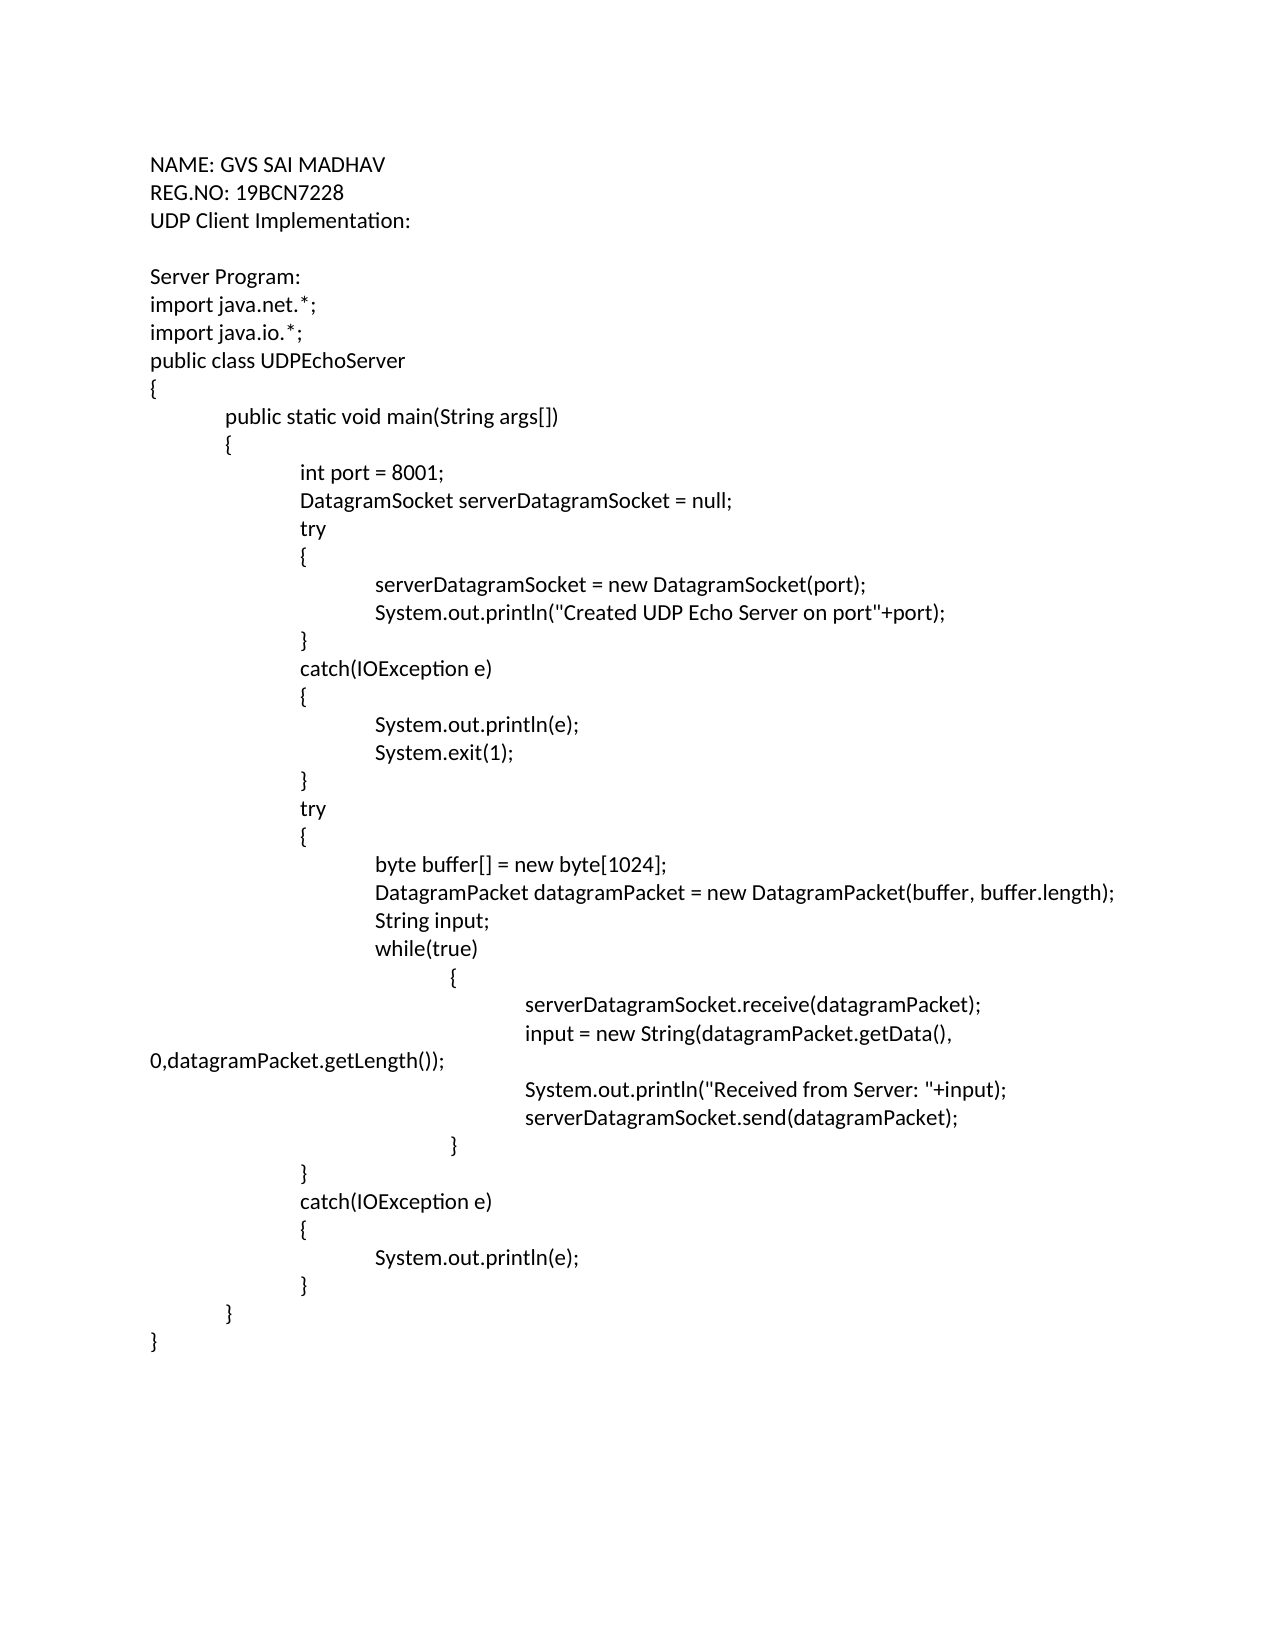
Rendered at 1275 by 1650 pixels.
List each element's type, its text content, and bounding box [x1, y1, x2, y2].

text try [150, 514, 1125, 542]
text } [150, 766, 1125, 794]
text serverDatagramSocket.receive(datagramPacket); [150, 991, 1125, 1019]
text int port = 8001; [150, 458, 1125, 486]
text serverDatagramSocket = new DatagramSocket(port); [150, 570, 1125, 598]
text System.out.println(e); [150, 710, 1125, 738]
text { [150, 963, 1125, 991]
text System.out.println("Created UDP Echo Server on port"+port); [150, 598, 1125, 626]
text import java.net.*; [150, 290, 1125, 318]
text catch(IOException e) [150, 654, 1125, 682]
text UDP Client Implementation: [150, 206, 1125, 234]
text } [150, 1271, 1125, 1299]
text input = new String(datagramPacket.getData(), 0,datagramPacket.getLength()); [150, 1019, 1125, 1075]
text DatagramPacket datagramPacket = new DatagramPacket(buffer, buffer.length); [150, 878, 1125, 907]
text { [150, 1215, 1125, 1243]
text System.out.println("Received from Server: "+input); [150, 1075, 1125, 1103]
text REG.NO: 19BCN7228 [150, 178, 1125, 206]
text Server Program: [150, 262, 1125, 290]
text { [150, 430, 1125, 458]
text String input; [150, 907, 1125, 934]
text NAME: GVS SAI MADHAV [150, 150, 1125, 178]
text catch(IOException e) [150, 1187, 1125, 1215]
text { [150, 682, 1125, 710]
text public static void main(String args[]) [150, 402, 1125, 430]
text import java.io.*; [150, 318, 1125, 346]
text try [150, 794, 1125, 822]
text serverDatagramSocket.send(datagramPacket); [150, 1103, 1125, 1131]
text } [150, 626, 1125, 654]
text DatagramSocket serverDatagramSocket = null; [150, 486, 1125, 514]
text while(true) [150, 934, 1125, 963]
text } [150, 1299, 1125, 1327]
text { [150, 822, 1125, 851]
text { [150, 374, 1125, 402]
text } [150, 1327, 1125, 1355]
text byte buffer[] = new byte[1024]; [150, 851, 1125, 878]
text public class UDPEchoServer [150, 346, 1125, 374]
text System.out.println(e); [150, 1243, 1125, 1271]
text } [150, 1131, 1125, 1159]
text { [150, 542, 1125, 570]
text System.exit(1); [150, 738, 1125, 766]
text } [150, 1159, 1125, 1187]
